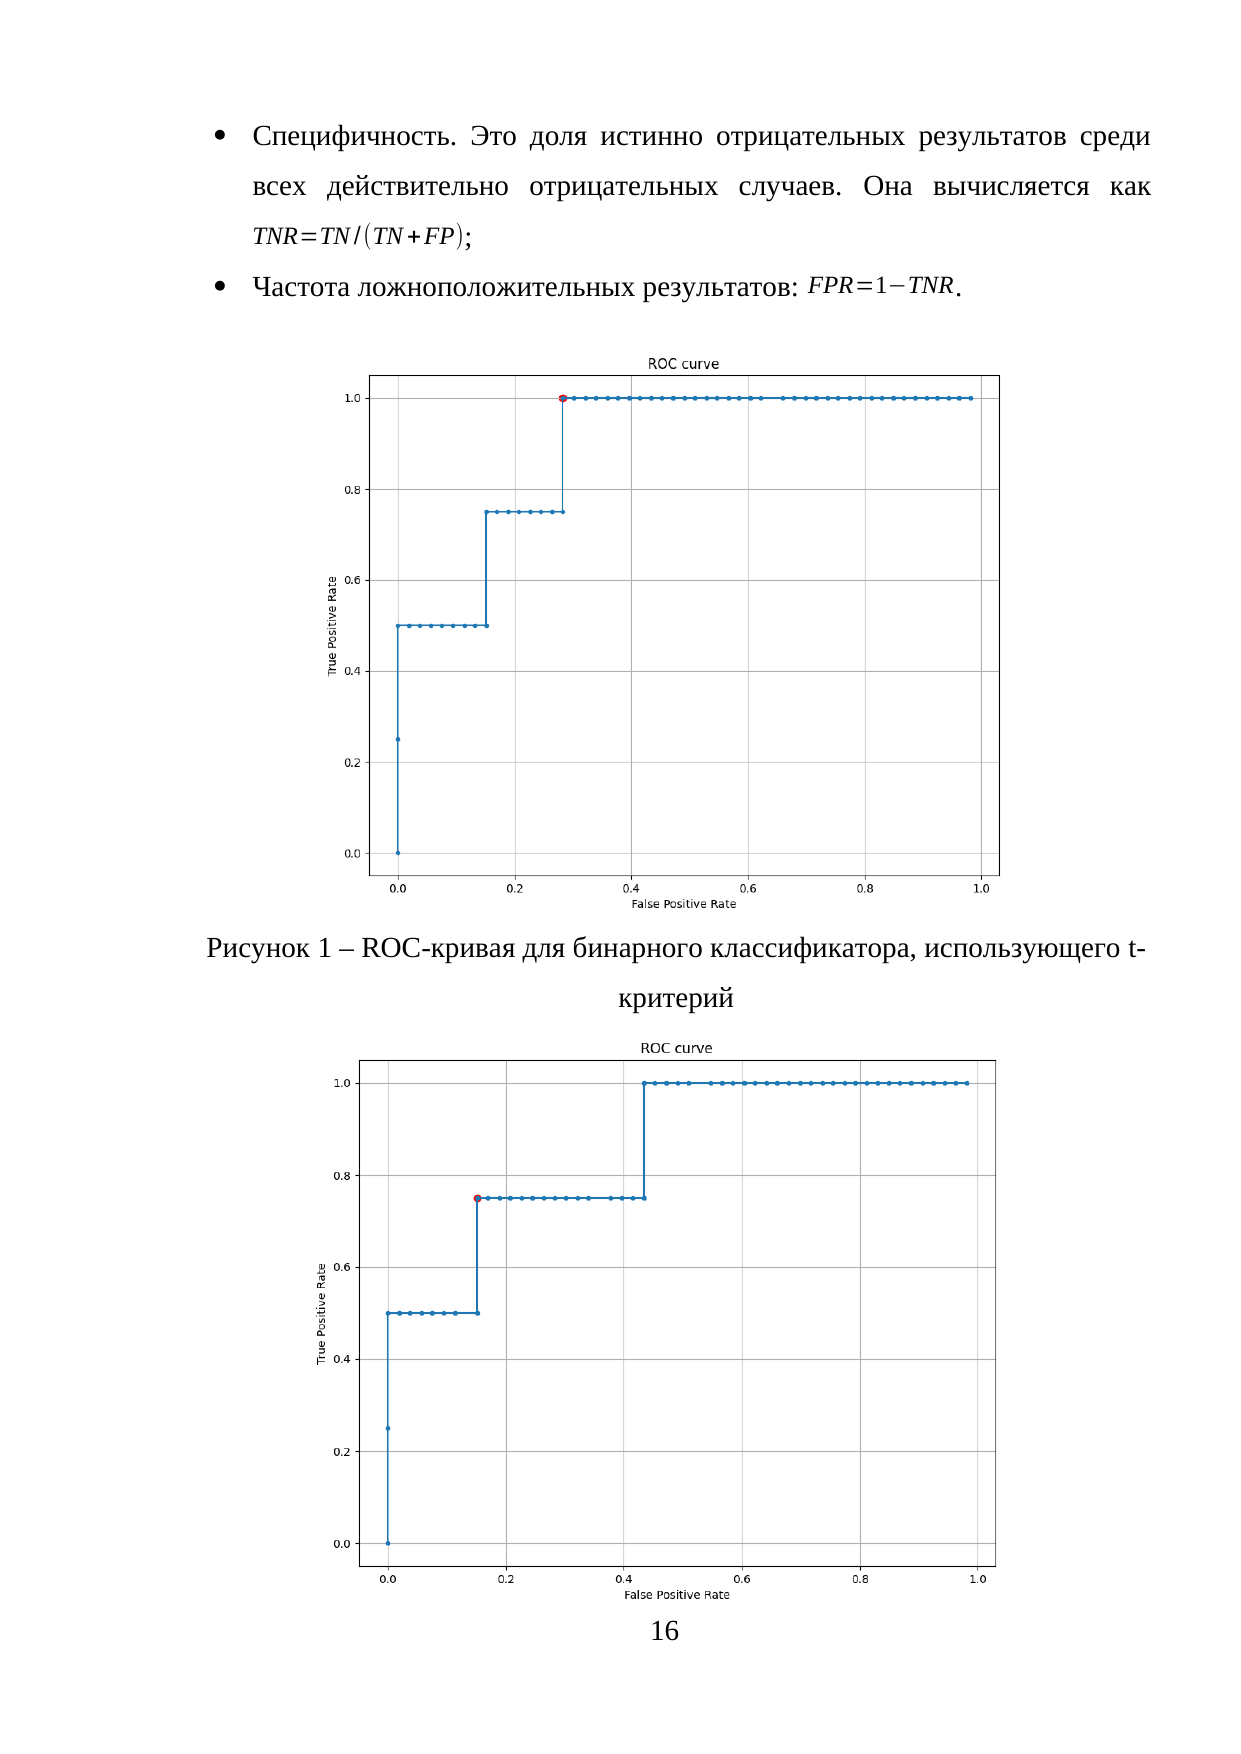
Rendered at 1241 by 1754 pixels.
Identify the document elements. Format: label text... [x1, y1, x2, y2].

picture [316, 344, 1013, 914]
picture [310, 1030, 1019, 1605]
list Частота ложноположительных результатов: . [215, 269, 1152, 303]
list Специфичность. Это доля истинно отрицательных результатов среди всех действительно отрицательных случаев. Она вычисляется как ; [215, 118, 1152, 252]
text Рисунок 1 – ROC-кривая для бинарного классификатора, использующего t-критерий [201, 930, 1152, 1014]
